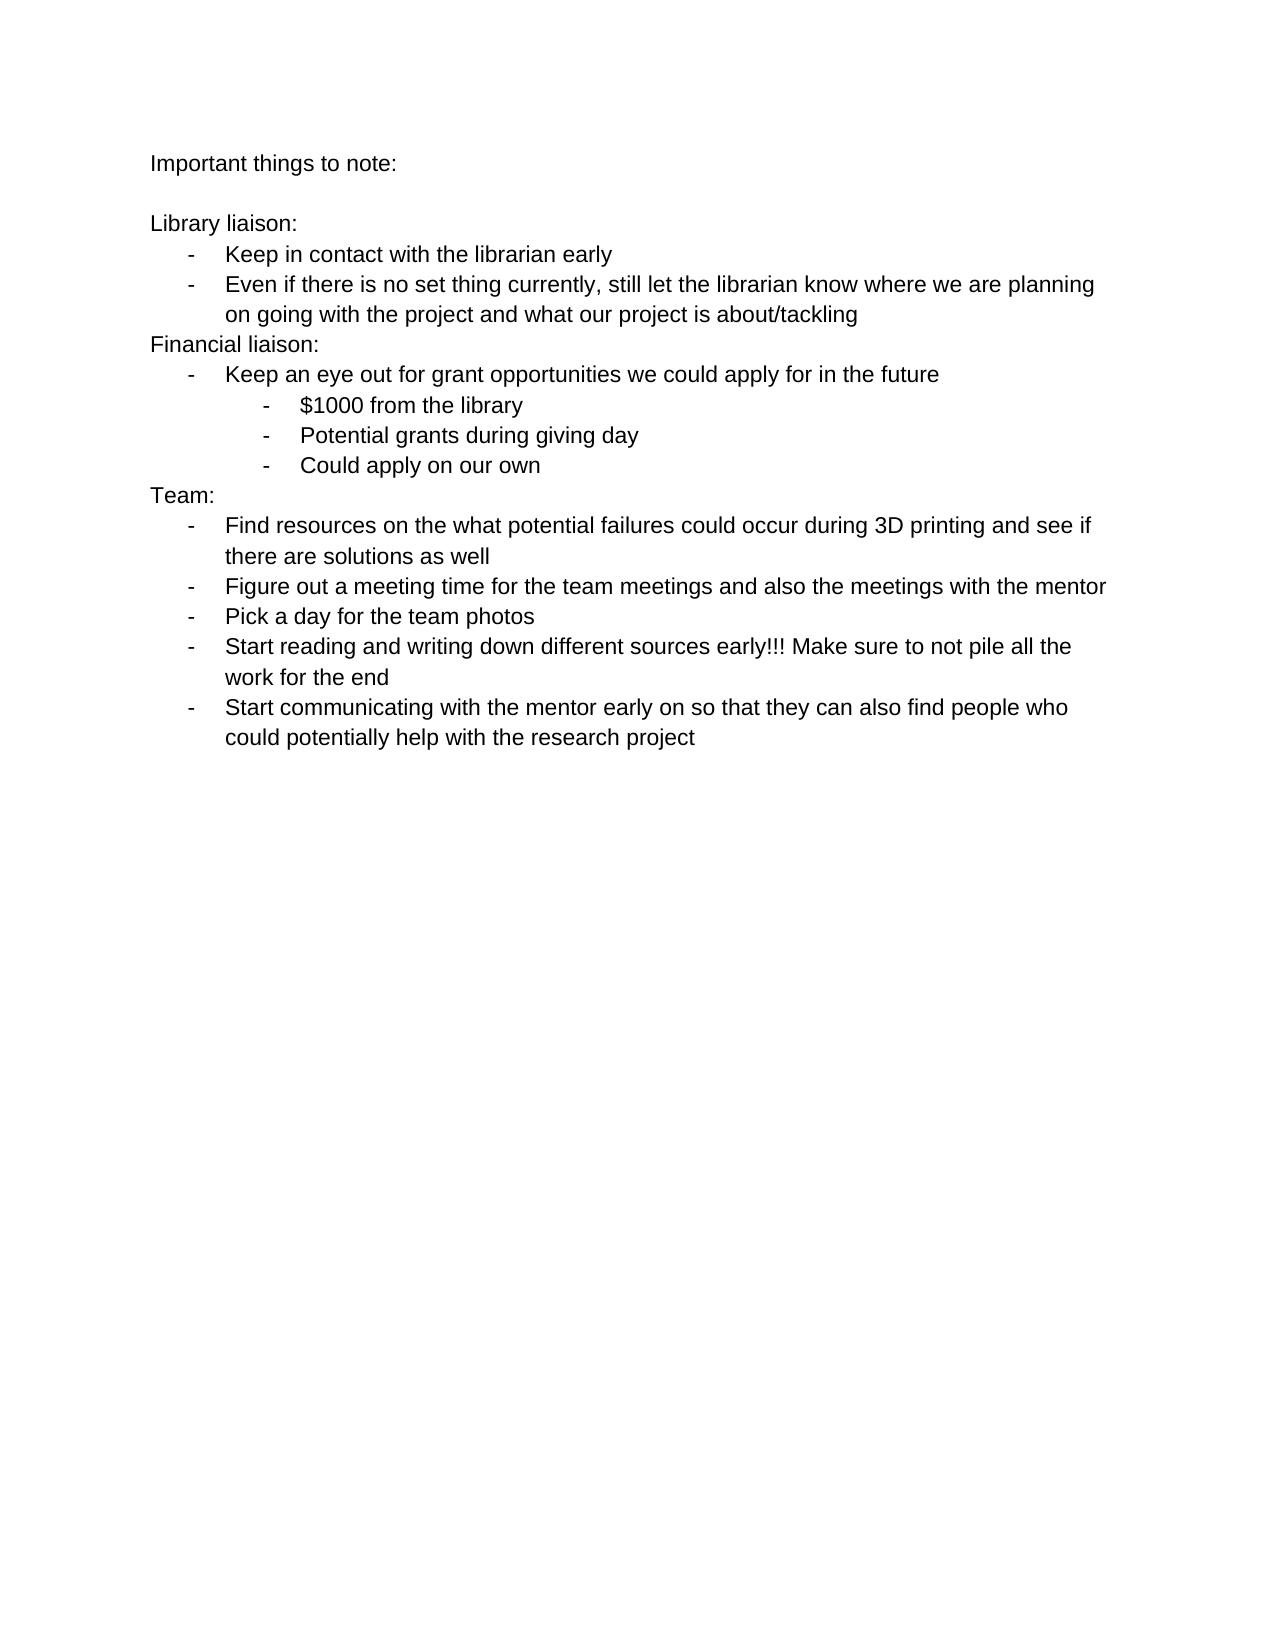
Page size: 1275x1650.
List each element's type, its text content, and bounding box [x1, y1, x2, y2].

text Important things to note: [150, 150, 1125, 176]
list Find resources on the what potential failures could occur during 3D printing and see if there are solutions as well [187, 512, 1125, 569]
list Figure out a meeting time for the team meetings and also the meetings with the mentor [187, 573, 1125, 599]
list $1000 from the library [262, 392, 1125, 418]
list Could apply on our own [262, 452, 1125, 478]
list Start reading and writing down different sources early!!! Make sure to not pile all the work for the end [187, 633, 1125, 690]
text Team: [150, 482, 1125, 509]
list Pick a day for the team photos [187, 603, 1125, 629]
list Keep an eye out for grant opportunities we could apply for in the future [187, 361, 1125, 388]
list Keep in contact with the librarian early [187, 241, 1125, 267]
text Library liaison: [150, 210, 1125, 237]
list Start communicating with the mentor early on so that they can also find people who could potentially help with the research project [187, 694, 1125, 750]
list Even if there is no set thing currently, still let the librarian know where we are planning on going with the project and what our project is about/tackling [187, 271, 1125, 327]
list Potential grants during giving day [262, 422, 1125, 448]
text Financial liaison: [150, 331, 1125, 358]
